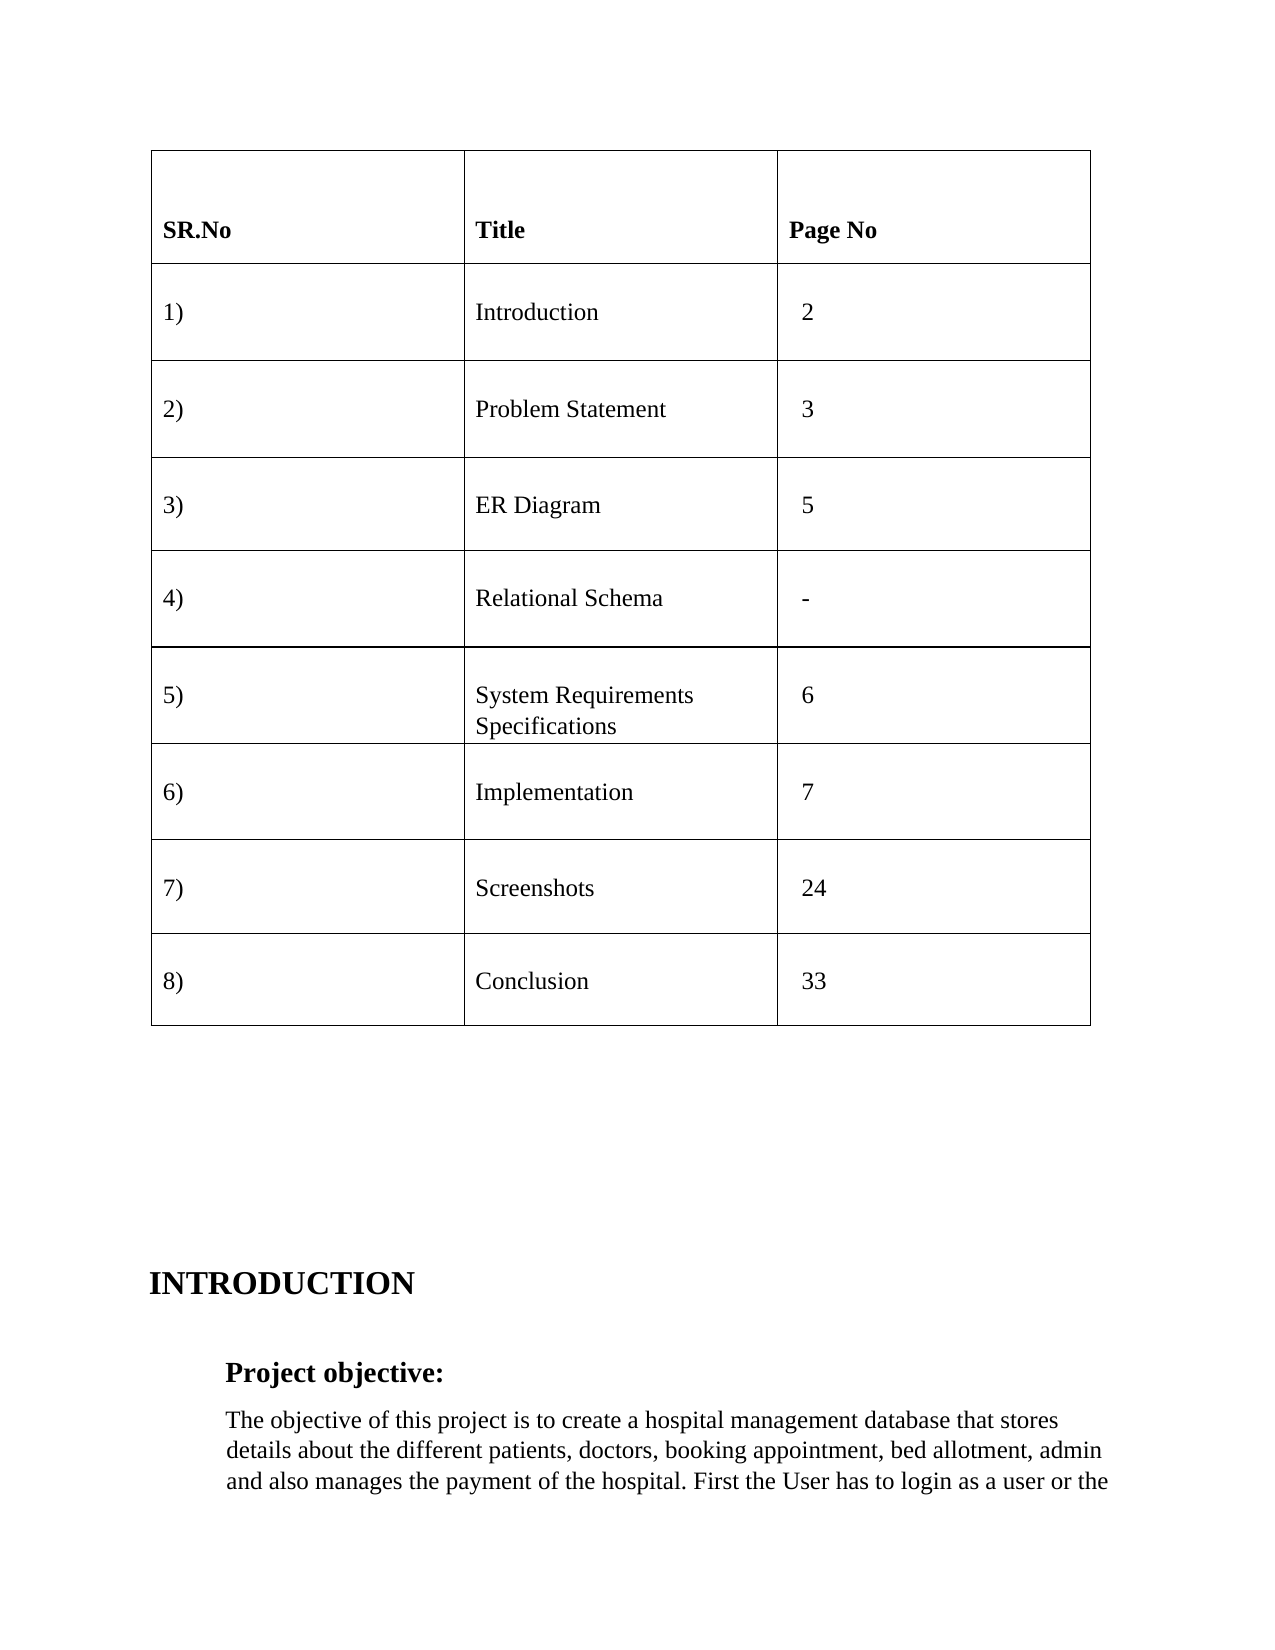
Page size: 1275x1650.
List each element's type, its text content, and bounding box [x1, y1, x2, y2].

table_cell 24 [778, 840, 1090, 932]
table_cell 4) [152, 551, 464, 646]
subtitle INTRODUCTION [148, 1263, 1126, 1301]
table_header SR.No [152, 151, 464, 263]
table_cell ER Diagram [465, 458, 777, 549]
table_cell 2) [152, 361, 464, 457]
table_cell 7 [778, 744, 1090, 839]
table_cell 2 [778, 264, 1090, 360]
table_cell Screenshots [465, 840, 777, 932]
table_cell 33 [778, 934, 1090, 1025]
table_cell 8) [152, 934, 464, 1025]
table_cell 3) [152, 458, 464, 549]
subtitle Project objective: [225, 1356, 1126, 1389]
table_cell - [778, 551, 1090, 646]
table_cell Conclusion [465, 934, 777, 1025]
table_cell Implementation [465, 744, 777, 839]
table_cell 5) [152, 648, 464, 743]
table_cell 5 [778, 458, 1090, 549]
table_cell System Requirements Specifications [465, 648, 777, 743]
table_cell Relational Schema [465, 551, 777, 646]
table_cell Introduction [465, 264, 777, 360]
table_cell 7) [152, 840, 464, 932]
table_header Page No [778, 151, 1090, 263]
table_header Title [465, 151, 777, 263]
table_cell 6 [778, 648, 1090, 743]
table_cell 1) [152, 264, 464, 360]
table_cell 3 [778, 361, 1090, 457]
table_cell 6) [152, 744, 464, 839]
table_cell Problem Statement [465, 361, 777, 457]
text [225, 1405, 1126, 1495]
